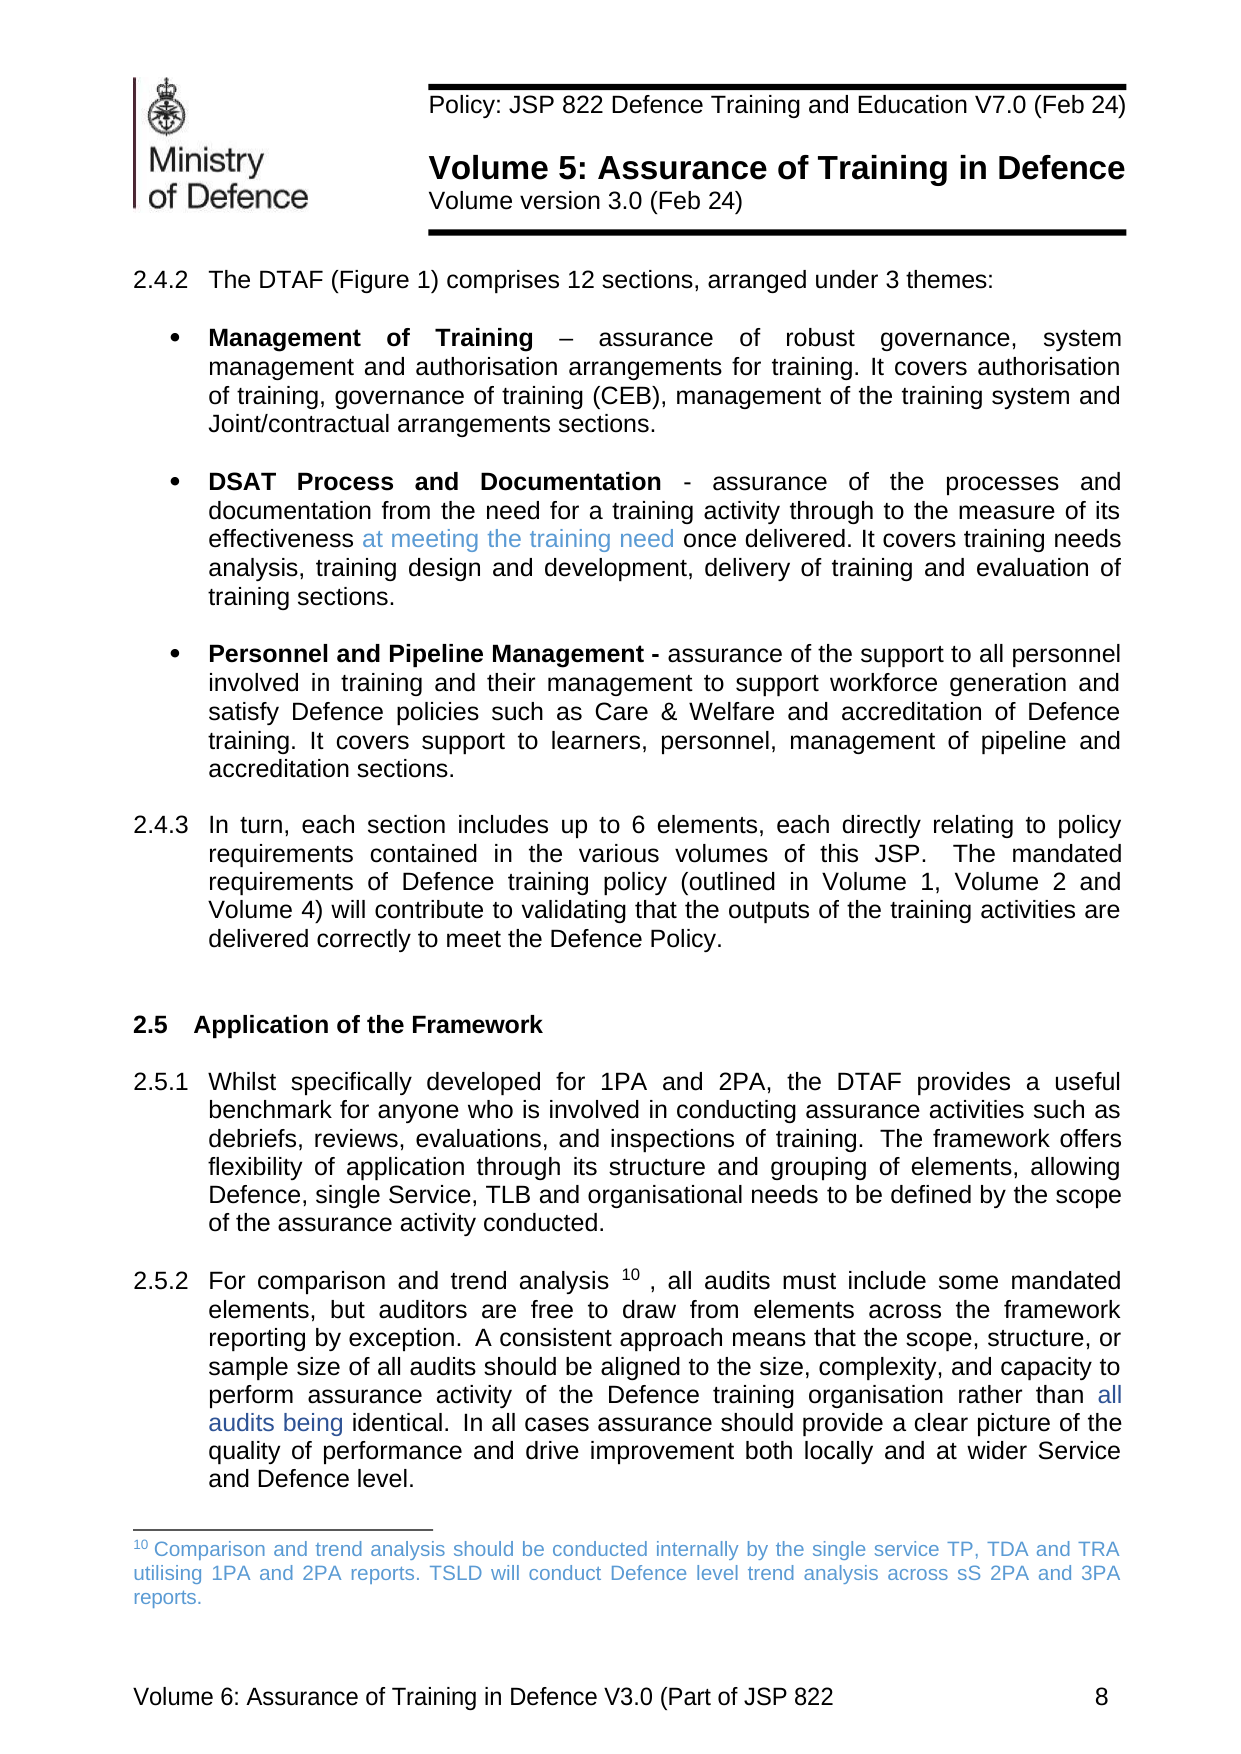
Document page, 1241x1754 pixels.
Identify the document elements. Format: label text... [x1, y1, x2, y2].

subtitle Application of the Framework [133, 1010, 1209, 1039]
list Personnel and Pipeline Management - assurance of the support to all personnel involved in training and their management to support workforce generation and satisfy Defence policies such as Care & Welfare and accreditation of Defence training. It covers support to learners, personnel, management of pipeline and accreditation sections. [171, 639, 1122, 783]
list In turn, each section includes up to 6 elements, each directly relating to policy requirements contained in the various volumes of this JSP. The mandated requirements of Defence training policy (outlined in Volume 1, Volume 2 and Volume 4) will contribute to validating that the outputs of the training activities are delivered correctly to meet the Defence Policy. [133, 811, 1123, 952]
text 10 Comparison and trend analysis should be conducted internally by the single service TP, TDA and TRA utilising 1PA and 2PA reports. TSLD will conduct Defence level trend analysis across sS 2PA and 3PA reports. [133, 1537, 1122, 1609]
list For comparison and trend analysis 10 , all audits must include some mandated elements, but auditors are free to draw from elements across the framework reporting by exception. A consistent approach means that the scope, structure, or sample size of all audits should be aligned to the size, complexity, and capacity to perform assurance activity of the Defence training organisation rather than all audits being identical. In all cases assurance should provide a clear picture of the quality of performance and drive improvement both locally and at wider Service and Defence level. [133, 1266, 1123, 1493]
list The DTAF (Figure 1) comprises 12 sections, arranged under 3 themes: [133, 265, 1209, 294]
picture [133, 77, 309, 213]
list Management of Training – assurance of robust governance, system management and authorisation arrangements for training. It covers authorisation of training, governance of training (CEB), management of the training system and Joint/contractual arrangements sections. [171, 323, 1122, 438]
list Whilst specifically developed for 1PA and 2PA, the DTAF provides a useful benchmark for anyone who is involved in conducting assurance activities such as debriefs, reviews, evaluations, and inspections of training. The framework offers flexibility of application through its structure and grouping of elements, allowing Defence, single Service, TLB and organisational needs to be defined by the scope of the assurance activity conducted. [133, 1068, 1122, 1237]
list DSAT Process and Documentation - assurance of the processes and documentation from the need for a training activity through to the measure of its effectiveness at meeting the training need once delivered. It covers training needs analysis, training design and development, delivery of training and evaluation of training sections. [171, 467, 1122, 611]
